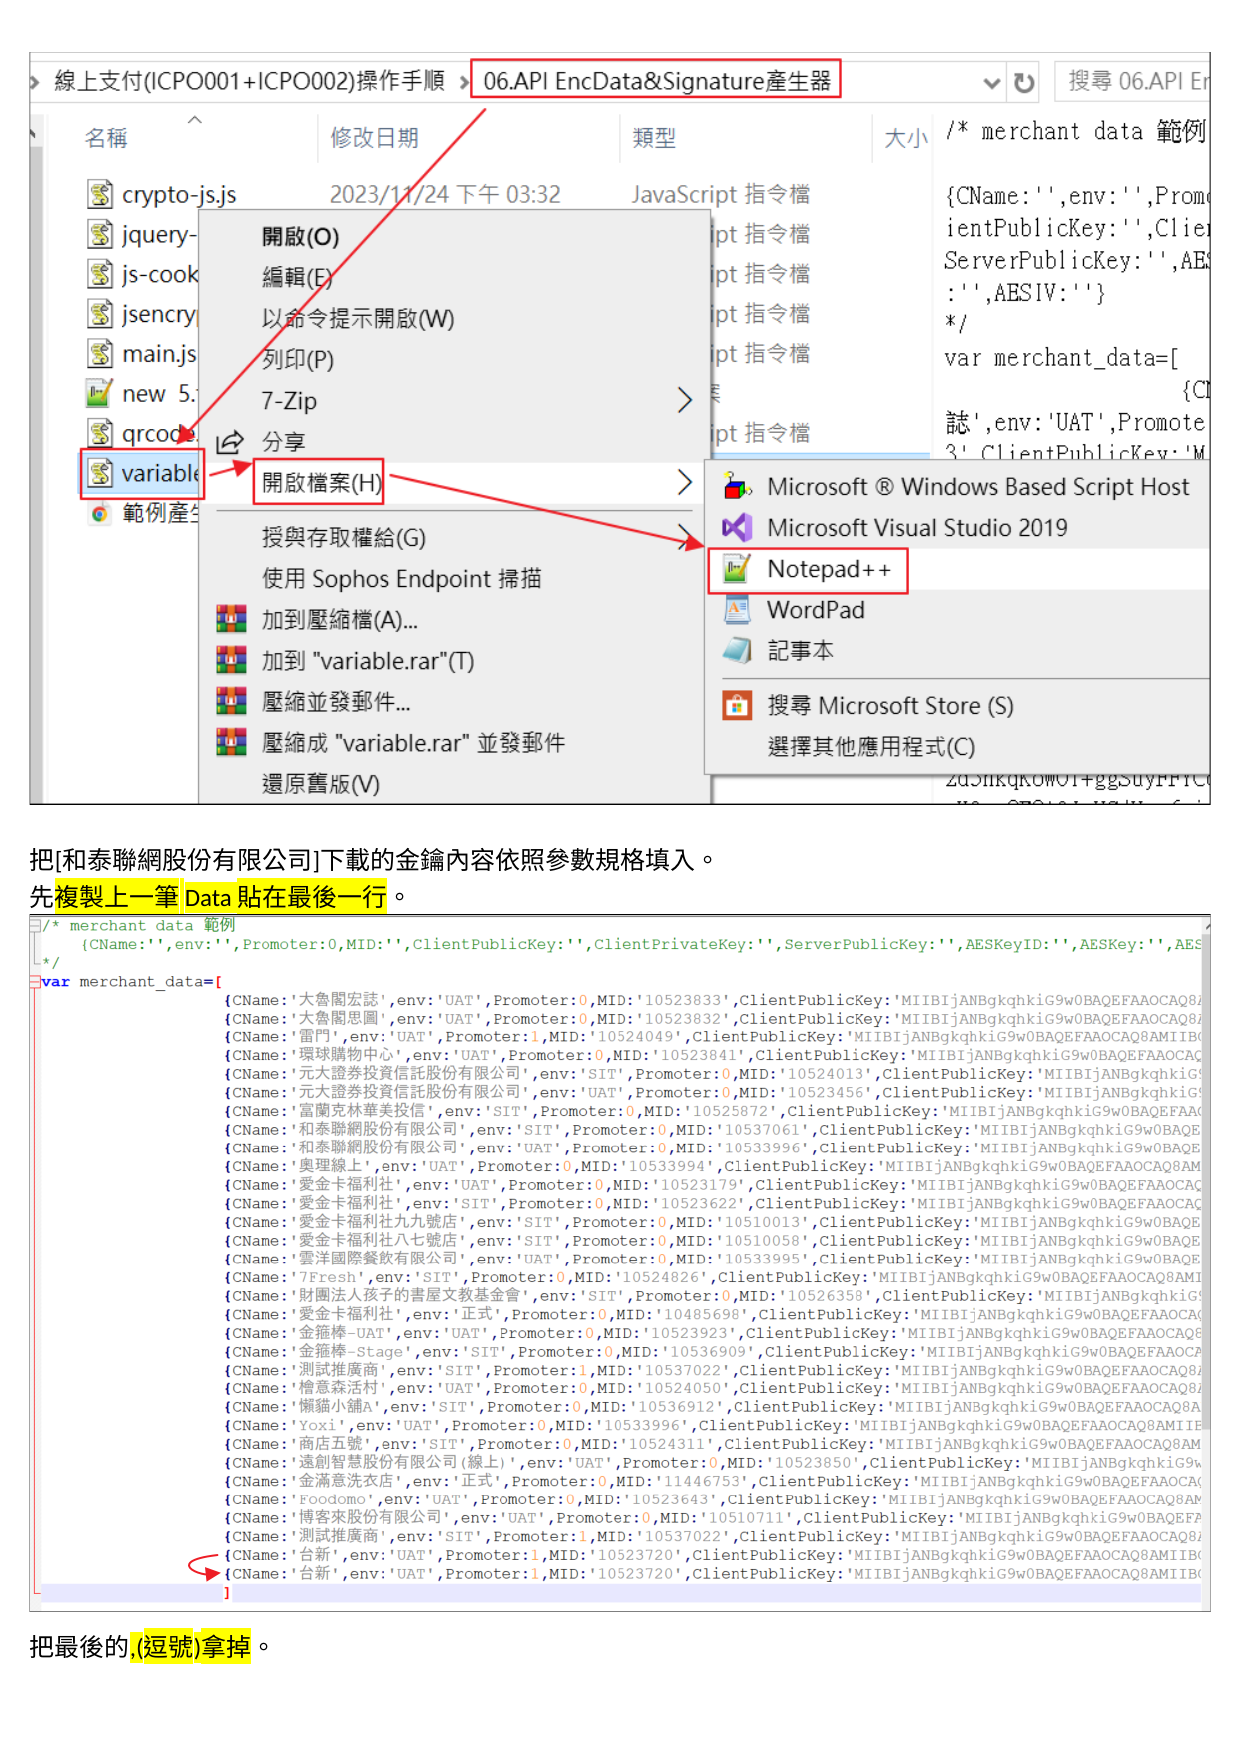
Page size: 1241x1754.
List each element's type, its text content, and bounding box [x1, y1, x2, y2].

text 把[和泰聯網股份有限公司]下載的金鑰內容依照參數規格填入。 [29, 839, 1211, 877]
picture [29, 914, 1211, 1612]
picture [29, 52, 1211, 805]
text 先複製上一筆Data貼在最後一行。 [29, 877, 1211, 914]
text 把最後的,(逗號)拿掉。 [29, 1627, 1211, 1664]
